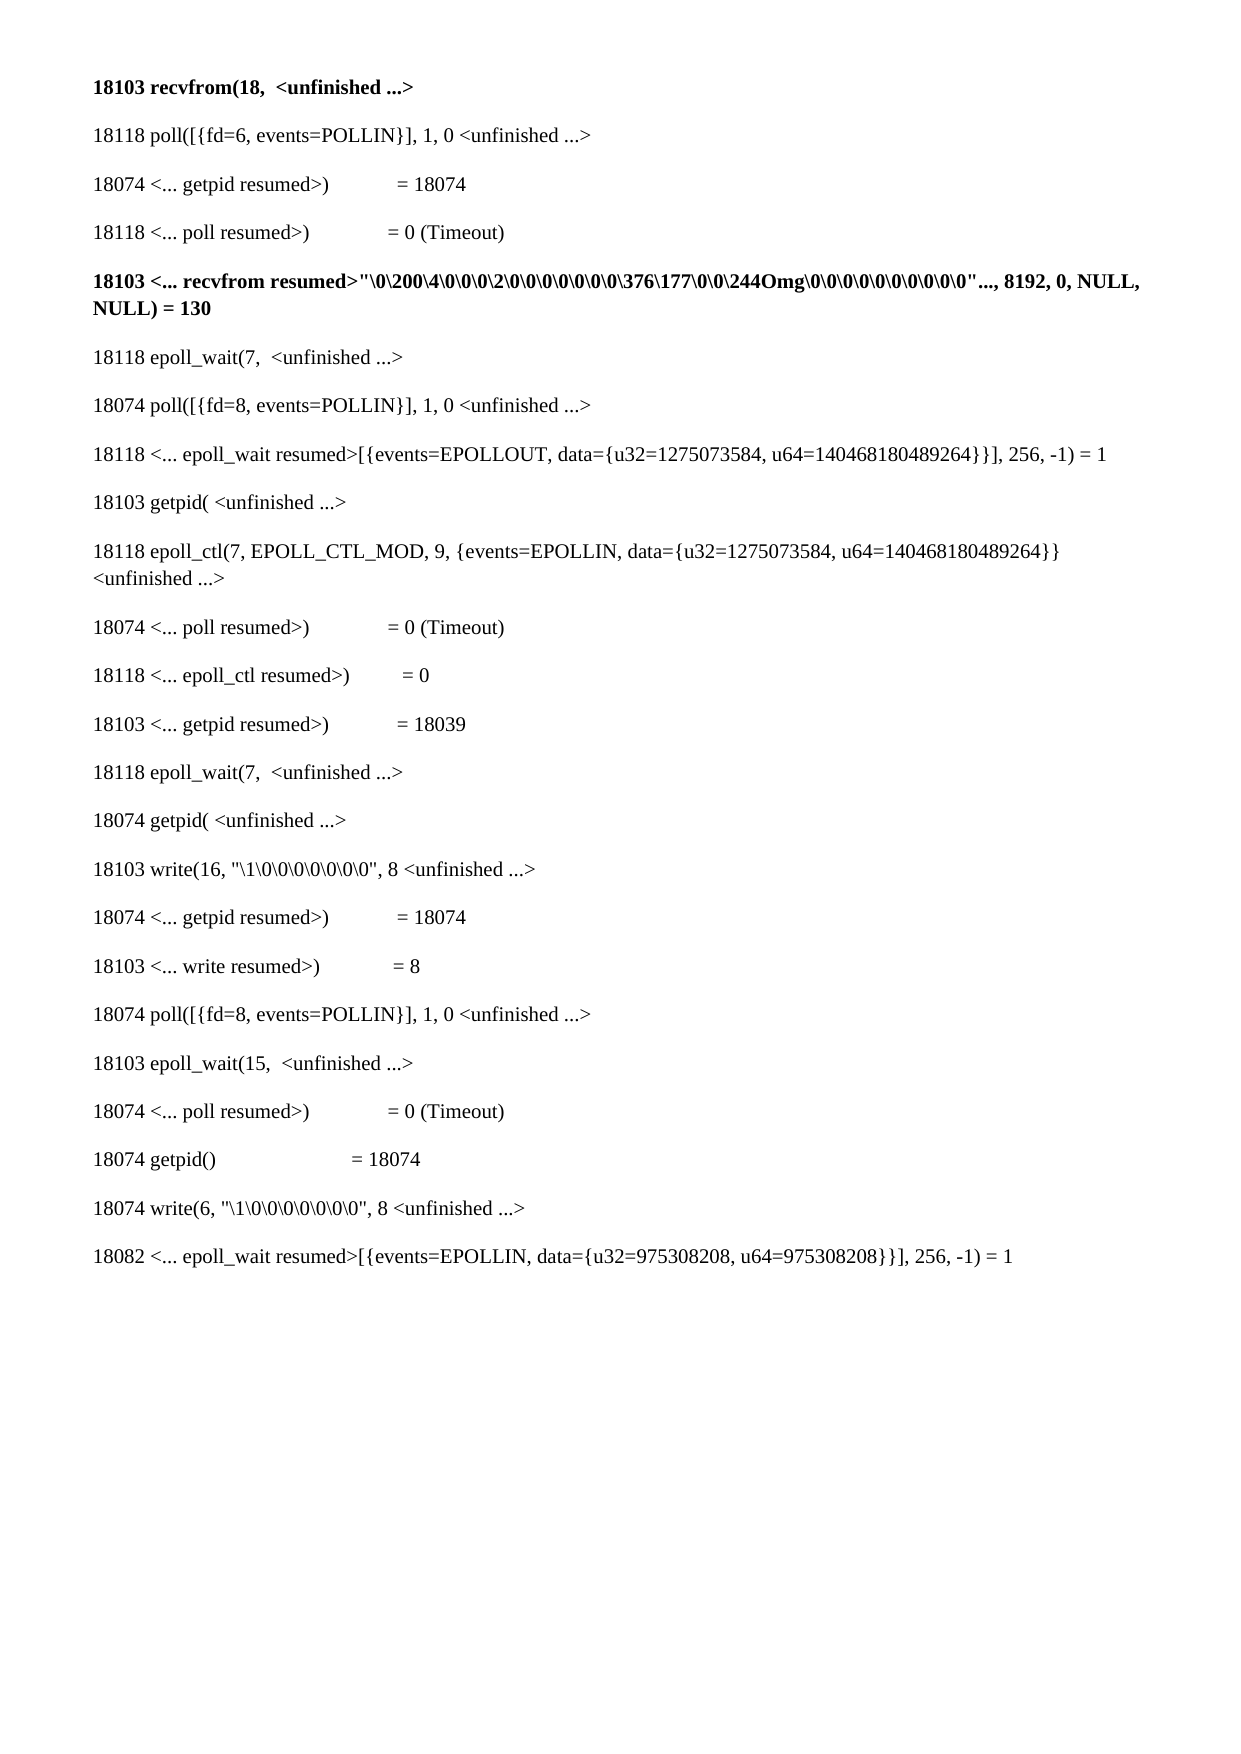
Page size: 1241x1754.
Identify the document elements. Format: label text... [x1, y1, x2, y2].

text 18074 poll([{fd=8, events=POLLIN}], 1, 0 <unfinished ...> [93, 393, 1147, 417]
text 18082 <... epoll_wait resumed>[{events=EPOLLIN, data={u32=975308208, u64=975308208}}], 256, -1) = 1 [93, 1244, 1147, 1268]
text 18103 <... recvfrom resumed>"\0\200\4\0\0\0\2\0\0\0\0\0\0\0\376\177\0\0\244Omg\0\0\0\0\0\0\0\0\0\0"..., 8192, 0, NULL, NULL) = 130 [93, 269, 1147, 320]
text 18074 getpid() = 18074 [93, 1147, 1147, 1171]
text 18118 <... epoll_wait resumed>[{events=EPOLLOUT, data={u32=1275073584, u64=140468180489264}}], 256, -1) = 1 [93, 442, 1147, 466]
text 18118 epoll_ctl(7, EPOLL_CTL_MOD, 9, {events=EPOLLIN, data={u32=1275073584, u64=140468180489264}} <unfinished ...> [93, 538, 1147, 590]
text 18103 <... getpid resumed>) = 18039 [93, 711, 1147, 736]
text 18074 write(6, "\1\0\0\0\0\0\0\0", 8 <unfinished ...> [93, 1196, 1147, 1220]
text 18103 write(16, "\1\0\0\0\0\0\0\0", 8 <unfinished ...> [93, 857, 1147, 881]
text 18074 <... getpid resumed>) = 18074 [93, 172, 1147, 196]
text 18074 <... poll resumed>) = 0 (Timeout) [93, 614, 1147, 639]
text 18074 poll([{fd=8, events=POLLIN}], 1, 0 <unfinished ...> [93, 1002, 1147, 1026]
text 18118 <... poll resumed>) = 0 (Timeout) [93, 220, 1147, 244]
text 18103 <... write resumed>) = 8 [93, 954, 1147, 978]
text 18103 epoll_wait(15, <unfinished ...> [93, 1051, 1147, 1074]
text 18118 epoll_wait(7, <unfinished ...> [93, 760, 1147, 784]
text 18074 <... getpid resumed>) = 18074 [93, 905, 1147, 929]
text 18074 <... poll resumed>) = 0 (Timeout) [93, 1099, 1147, 1123]
text 18118 poll([{fd=6, events=POLLIN}], 1, 0 <unfinished ...> [93, 123, 1147, 147]
text 18118 <... epoll_ctl resumed>) = 0 [93, 663, 1147, 687]
text 18103 recvfrom(18, <unfinished ...> [93, 75, 1147, 99]
text 18103 getpid( <unfinished ...> [93, 490, 1147, 514]
text 18074 getpid( <unfinished ...> [93, 808, 1147, 832]
text 18118 epoll_wait(7, <unfinished ...> [93, 345, 1147, 369]
